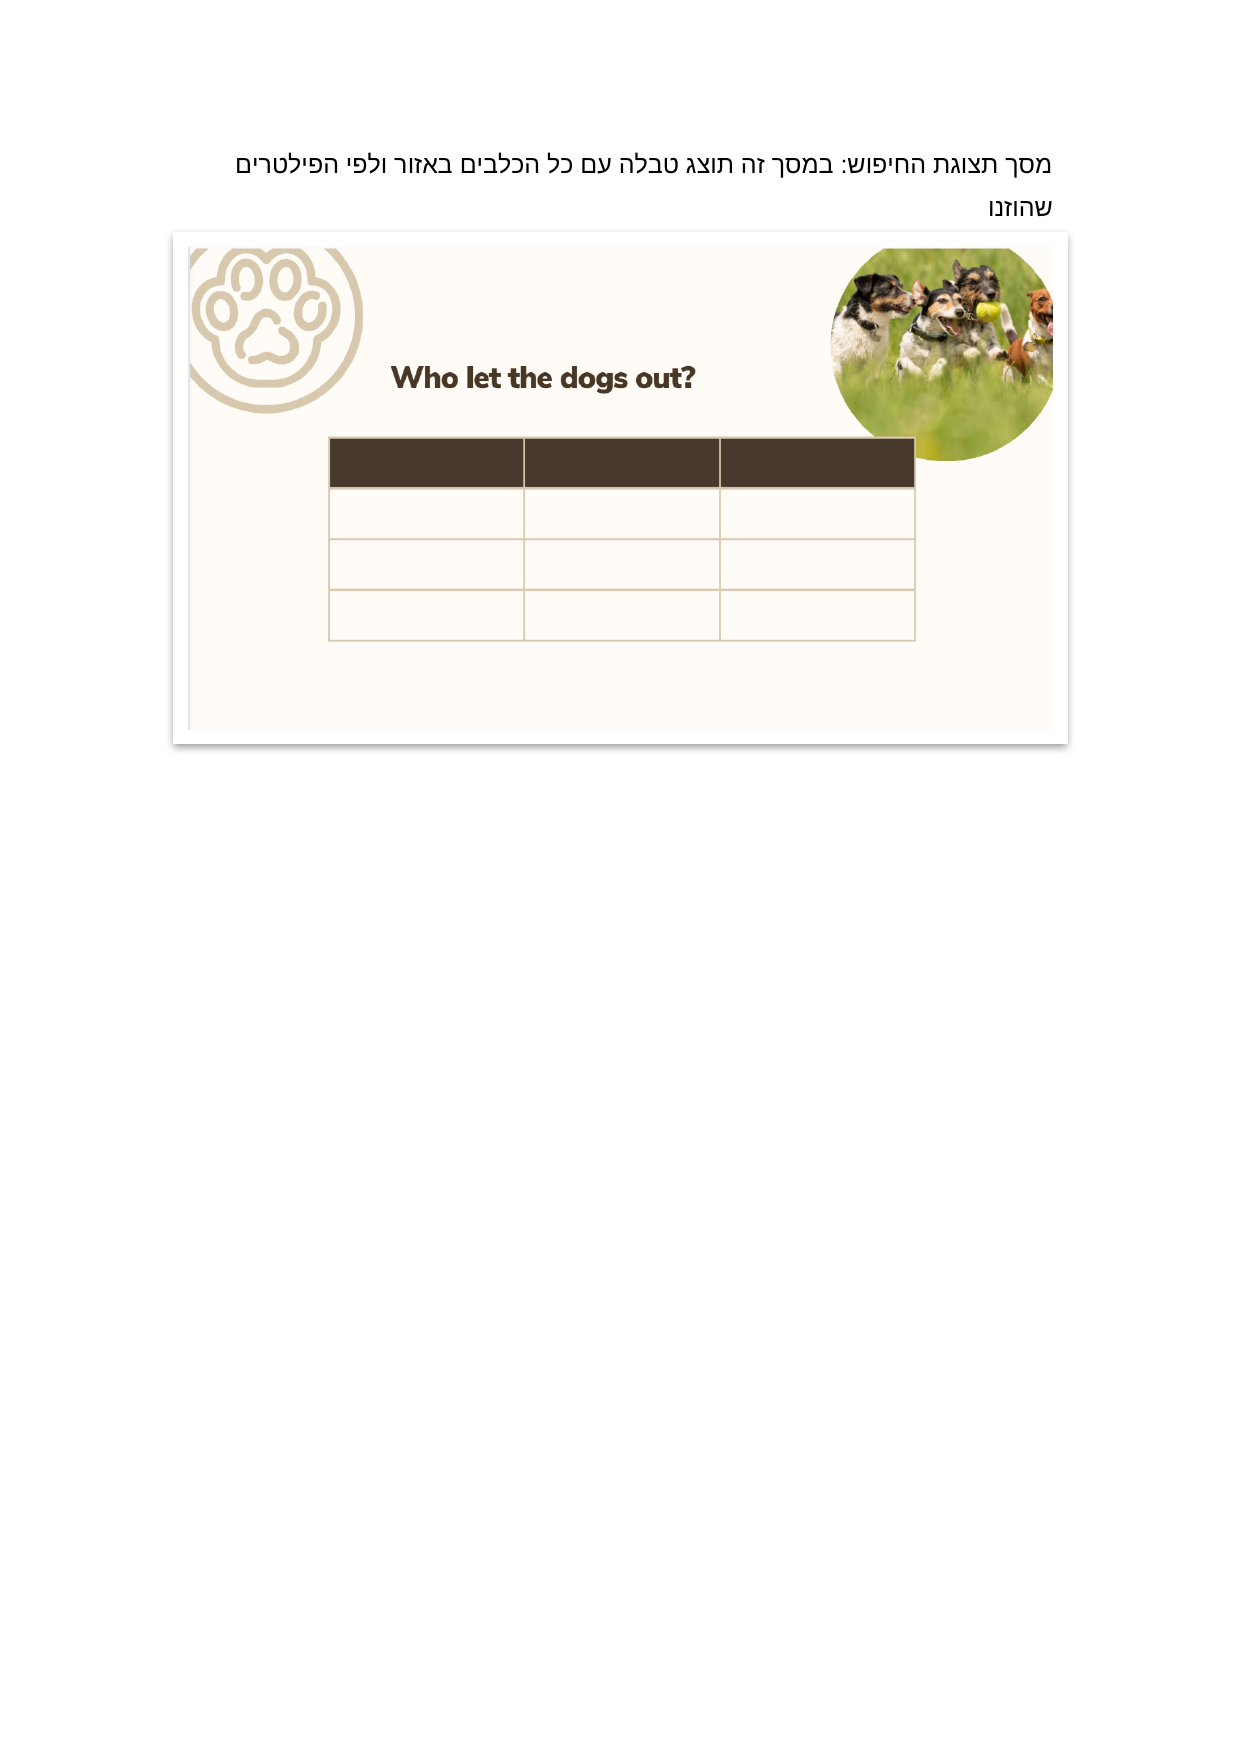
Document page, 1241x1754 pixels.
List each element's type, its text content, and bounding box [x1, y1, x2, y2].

text מסך תצוגת החיפוש: במסך זה תוצג טבלה עם כל הכלבים באזור ולפי הפילטרים שהוזנו [187, 150, 1053, 222]
picture [188, 247, 1053, 730]
